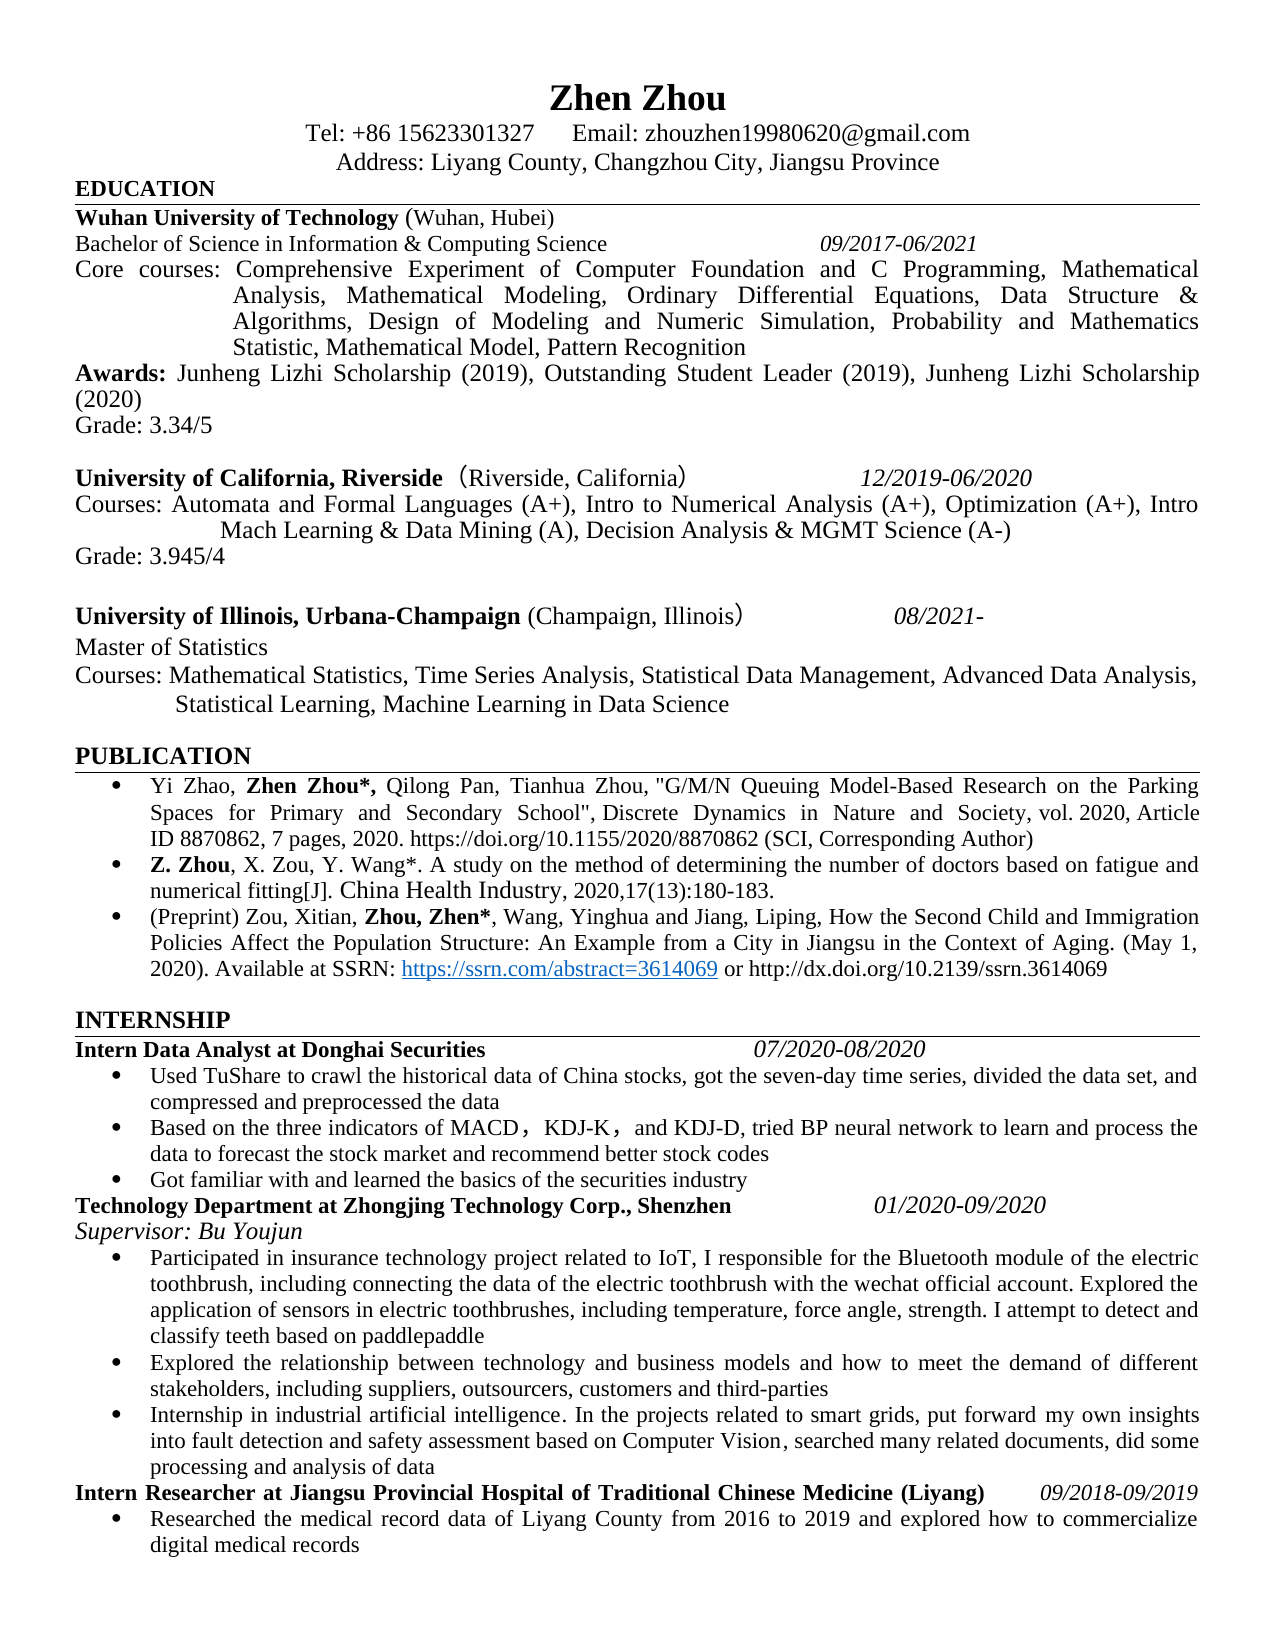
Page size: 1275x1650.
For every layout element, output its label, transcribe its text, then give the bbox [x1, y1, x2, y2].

text Technology Department at Zhongjing Technology Corp., Shenzhen 01/2020-09/2020 [75, 1193, 1200, 1219]
text Intern Data Analyst at Donghai Securities 07/2020-08/2020 [75, 1037, 1200, 1063]
list Got familiar with and learned the basics of the securities industry [112, 1167, 1200, 1193]
list EDUCATION [75, 176, 1200, 204]
list Tel: +86 15623301327 Email: zhouzhen19980620@gmail.com [75, 118, 1200, 147]
text Core courses: Comprehensive Experiment of Computer Foundation and C Programming, Mathematical Analysis, Mathematical Modeling, Ordinary Differential Equations, Data Structure & Algorithms, Design of Modeling and Numeric Simulation, Probability and Mathematics Statistic, Mathematical Model, Pattern Recognition [75, 257, 1200, 361]
text INTERNSHIP [75, 1007, 1200, 1036]
text Grade: 3.945/4 [75, 543, 1200, 569]
text Awards: Junheng Lizhi Scholarship (2019), Outstanding Student Leader (2019), Junheng Lizhi Scholarship (2020) [75, 361, 1200, 413]
list Address: Liyang County, Changzhou City, Jiangsu Province [75, 147, 1200, 176]
list Bachelor of Science in Information & Computing Science 09/2017-06/2021 [75, 231, 1200, 257]
text University of Illinois, Urbana-Champaign (Champaign, Illinois） 08/2021- [75, 595, 1200, 632]
list Explored the relationship between technology and business models and how to meet the demand of different stakeholders, including suppliers, outsourcers, customers and third-parties [112, 1349, 1200, 1401]
text Grade: 3.34/5 [75, 413, 1200, 439]
list Based on the three indicators of MACD，KDJ-K，and KDJ-D, tried BP neural network to learn and process the data to forecast the stock market and recommend better stock codes [112, 1115, 1200, 1167]
list Participated in insurance technology project related to IoT, I responsible for the Bluetooth module of the electric toothbrush, including connecting the data of the electric toothbrush with the wechat official account. Explored the application of sensors in electric toothbrushes, including temperature, force angle, strength. I attempt to detect and classify teeth based on paddlepaddle [112, 1245, 1200, 1349]
list Zhen Zhou [75, 75, 1200, 118]
text Supervisor: Bu Youjun [75, 1219, 1200, 1245]
list Researched the medical record data of Liyang County from 2016 to 2019 and explored how to commercialize digital medical records [112, 1505, 1200, 1557]
list Wuhan University of Technology (Wuhan, Hubei) [75, 205, 1200, 231]
list Used TuShare to crawl the historical data of China stocks, got the seven-day time series, divided the data set, and compressed and preprocessed the data [112, 1063, 1200, 1115]
list Yi Zhao, Zhen Zhou*, Qilong Pan, Tianhua Zhou, "G/M/N Queuing Model-Based Research on the Parking Spaces for Primary and Secondary School", Discrete Dynamics in Nature and Society, vol. 2020, Article ID 8870862, 7 pages, 2020. https://doi.org/10.1155/2020/8870862 (SCI, Corresponding Author) [112, 773, 1200, 851]
list (Preprint) Zou, Xitian, Zhou, Zhen*, Wang, Yinghua and Jiang, Liping, How the Second Child and Immigration Policies Affect the Population Structure: An Example from a City in Jiangsu in the Context of Aging. (May 1, 2020). Available at SSRN: https://ssrn.com/abstract=3614069 or http://dx.doi.org/10.2139/ssrn.3614069 [112, 903, 1200, 981]
text University of California, Riverside（Riverside, California） 12/2019-06/2020 [75, 465, 1200, 491]
text Master of Statistics [75, 632, 1200, 660]
list Internship in industrial artificial intelligence. In the projects related to smart grids, put forward my own insights into fault detection and safety assessment based on Computer Vision, searched many related documents, did some processing and analysis of data [112, 1401, 1200, 1479]
text Courses: Automata and Formal Languages (A+), Intro to Numerical Analysis (A+), Optimization (A+), Intro Mach Learning & Data Mining (A), Decision Analysis & MGMT Science (A-) [75, 491, 1200, 543]
text Courses: Mathematical Statistics, Time Series Analysis, Statistical Data Management, Advanced Data Analysis, Statistical Learning, Machine Learning in Data Science [75, 660, 1200, 718]
list Intern Researcher at Jiangsu Provincial Hospital of Traditional Chinese Medicine (Liyang) 09/2018-09/2019 [75, 1479, 1200, 1505]
text PUBLICATION [75, 744, 1200, 772]
list Z. Zhou, X. Zou, Y. Wang*. A study on the method of determining the number of doctors based on fatigue and numerical fitting[J]. China Health Industry, 2020,17(13):180-183. [112, 851, 1200, 903]
